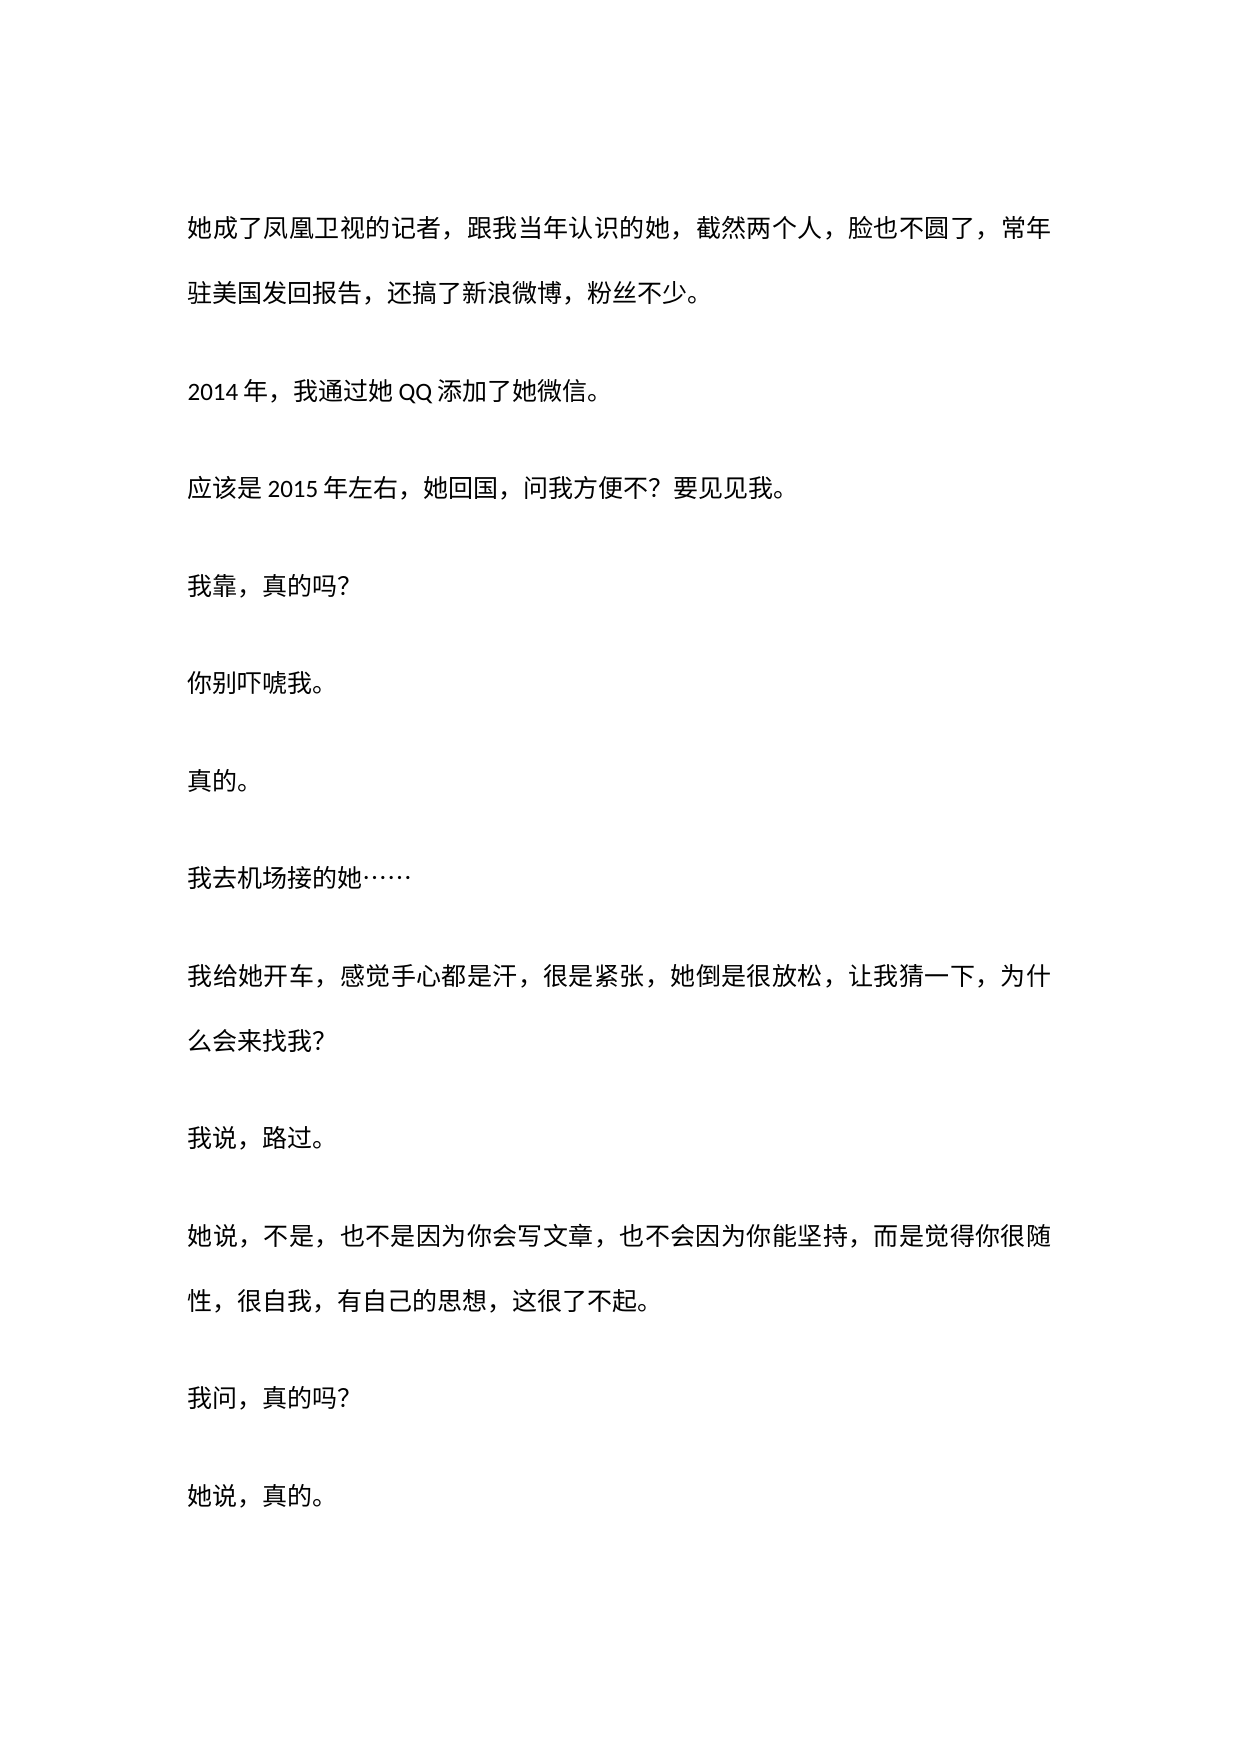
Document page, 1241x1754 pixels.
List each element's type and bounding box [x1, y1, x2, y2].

text [187, 162, 1053, 1527]
